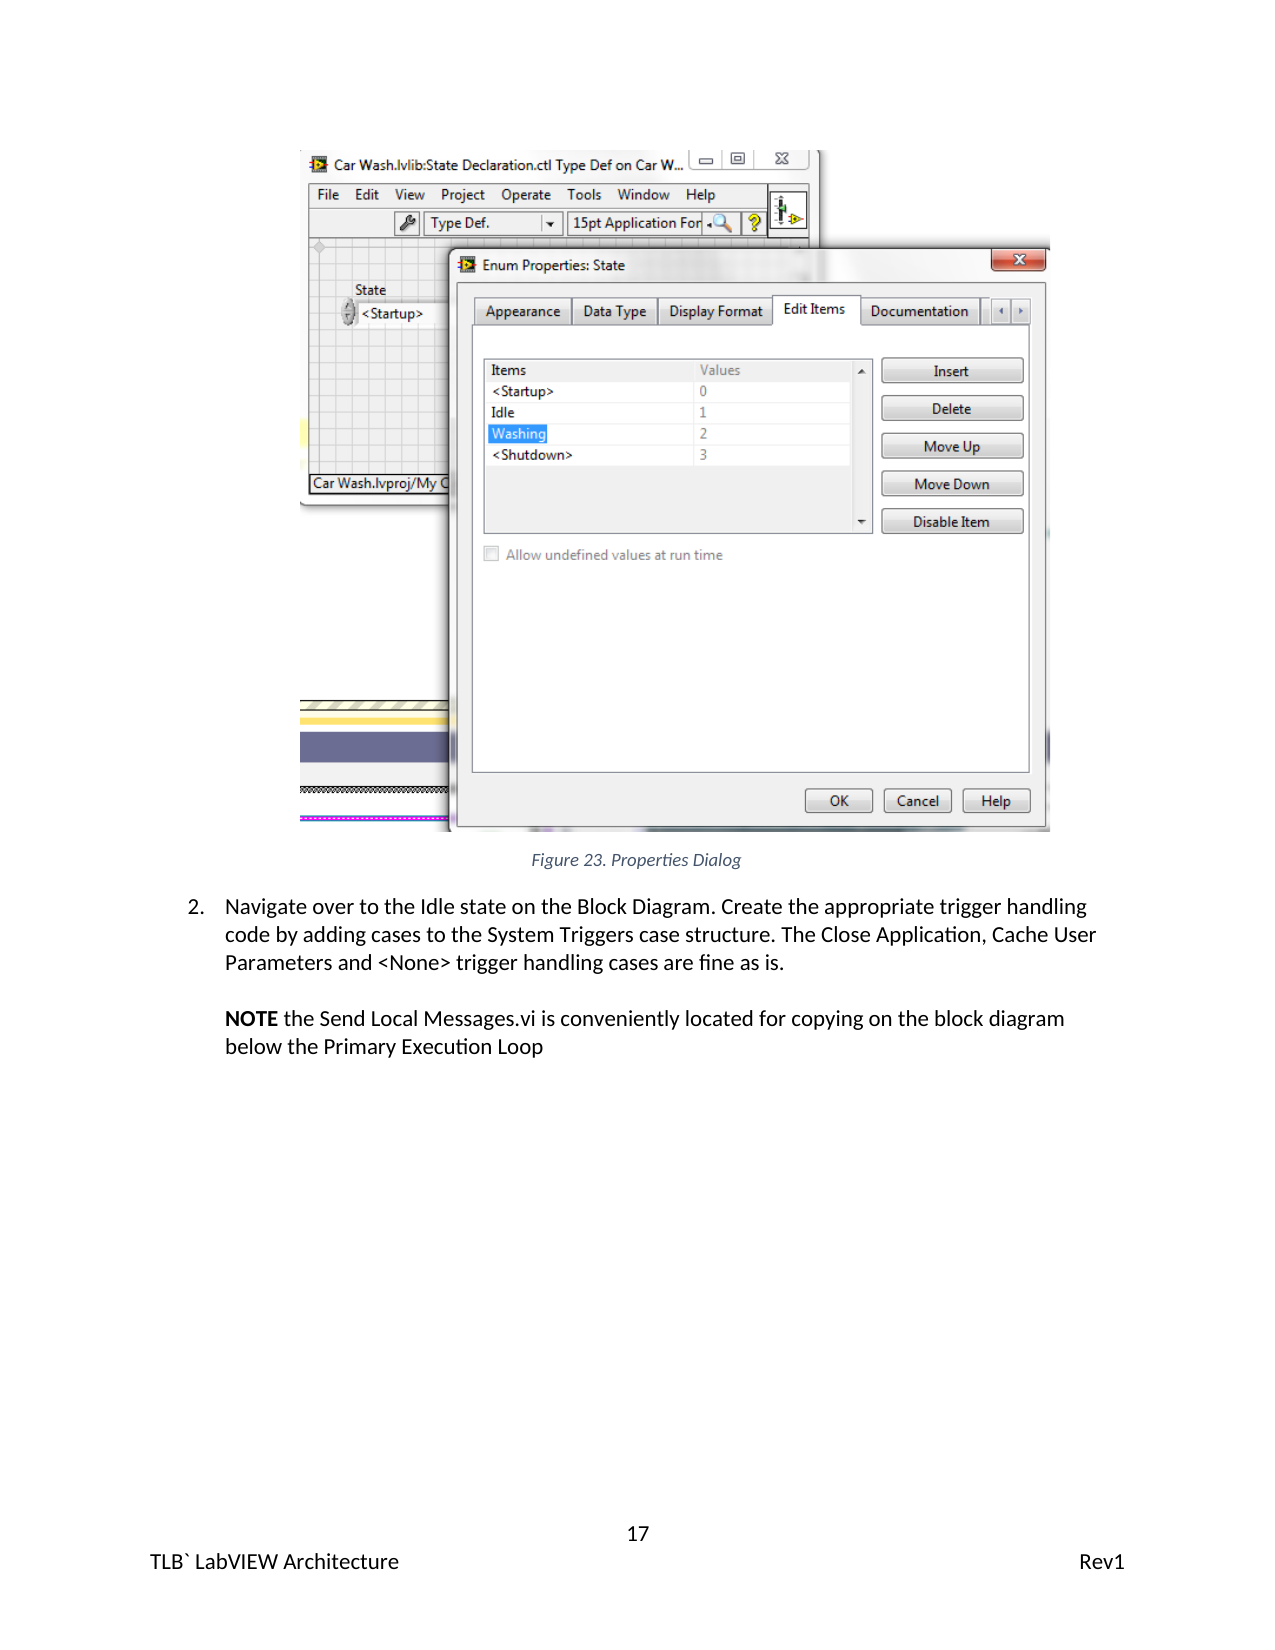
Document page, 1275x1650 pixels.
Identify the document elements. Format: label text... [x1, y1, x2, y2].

text Figure 23. Properties Dialog [150, 848, 1125, 871]
list NOTE the Send Local Messages.vi is conveniently located for copying on the block diagram below the Primary Execution Loop [225, 1004, 1125, 1060]
list Navigate over to the Idle state on the Block Diagram. Create the appropriate trigger handling code by adding cases to the System Triggers case structure. The Close Application, Cache User Parameters and <None> trigger handling cases are fine as is. [187, 892, 1125, 976]
picture [300, 150, 1050, 832]
